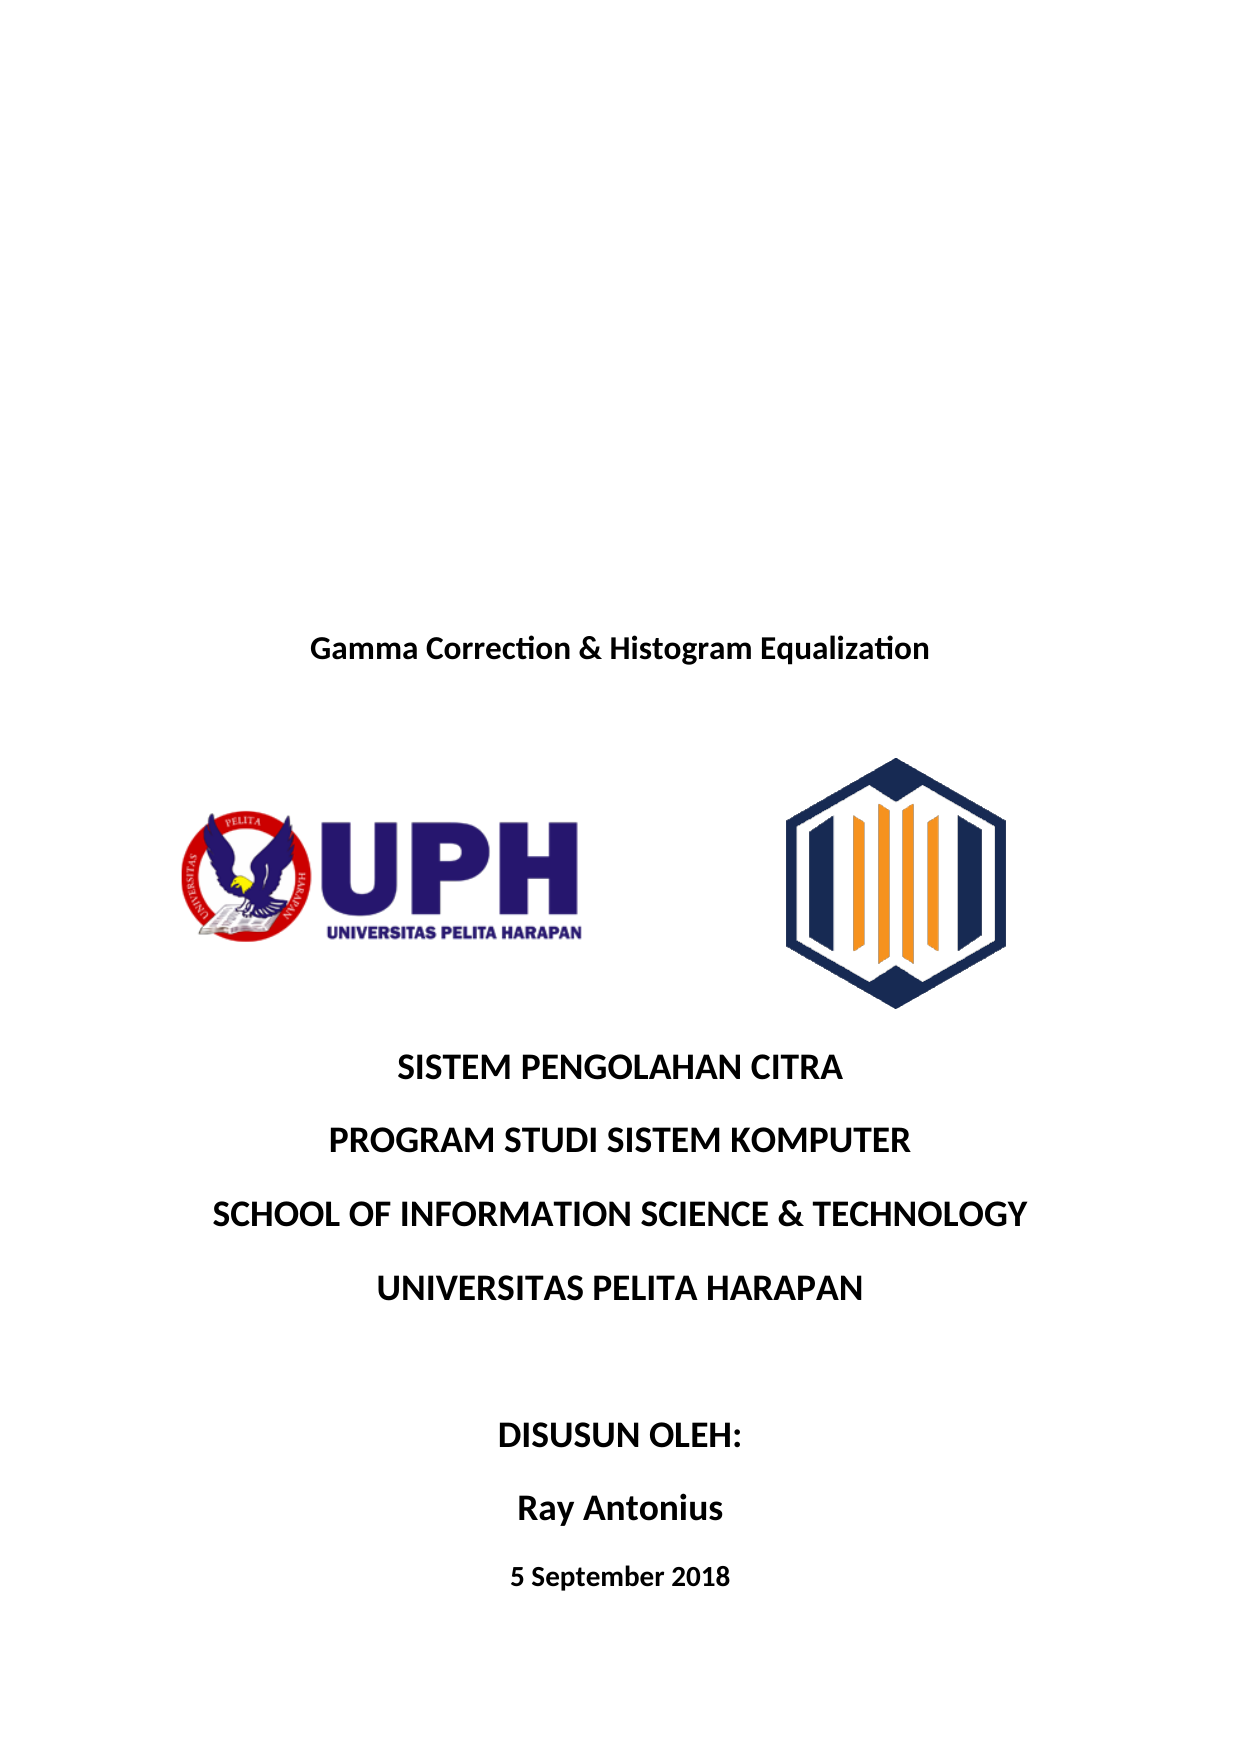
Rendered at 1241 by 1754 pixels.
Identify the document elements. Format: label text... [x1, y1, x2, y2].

text SCHOOL OF INFORMATION SCIENCE & TECHNOLOGY [150, 1190, 1090, 1236]
text DISUSUN OLEH: [150, 1411, 1090, 1456]
text Gamma Correction & Histogram Equalization [150, 627, 1090, 668]
picture [771, 758, 1022, 1009]
text PROGRAM STUDI SISTEM KOMPUTER [150, 1116, 1090, 1162]
picture [179, 805, 583, 948]
text UNIVERSITAS PELITA HARAPAN [150, 1263, 1090, 1309]
text Ray Antonius [150, 1484, 1090, 1530]
text 5 September 2018 [150, 1558, 1090, 1593]
